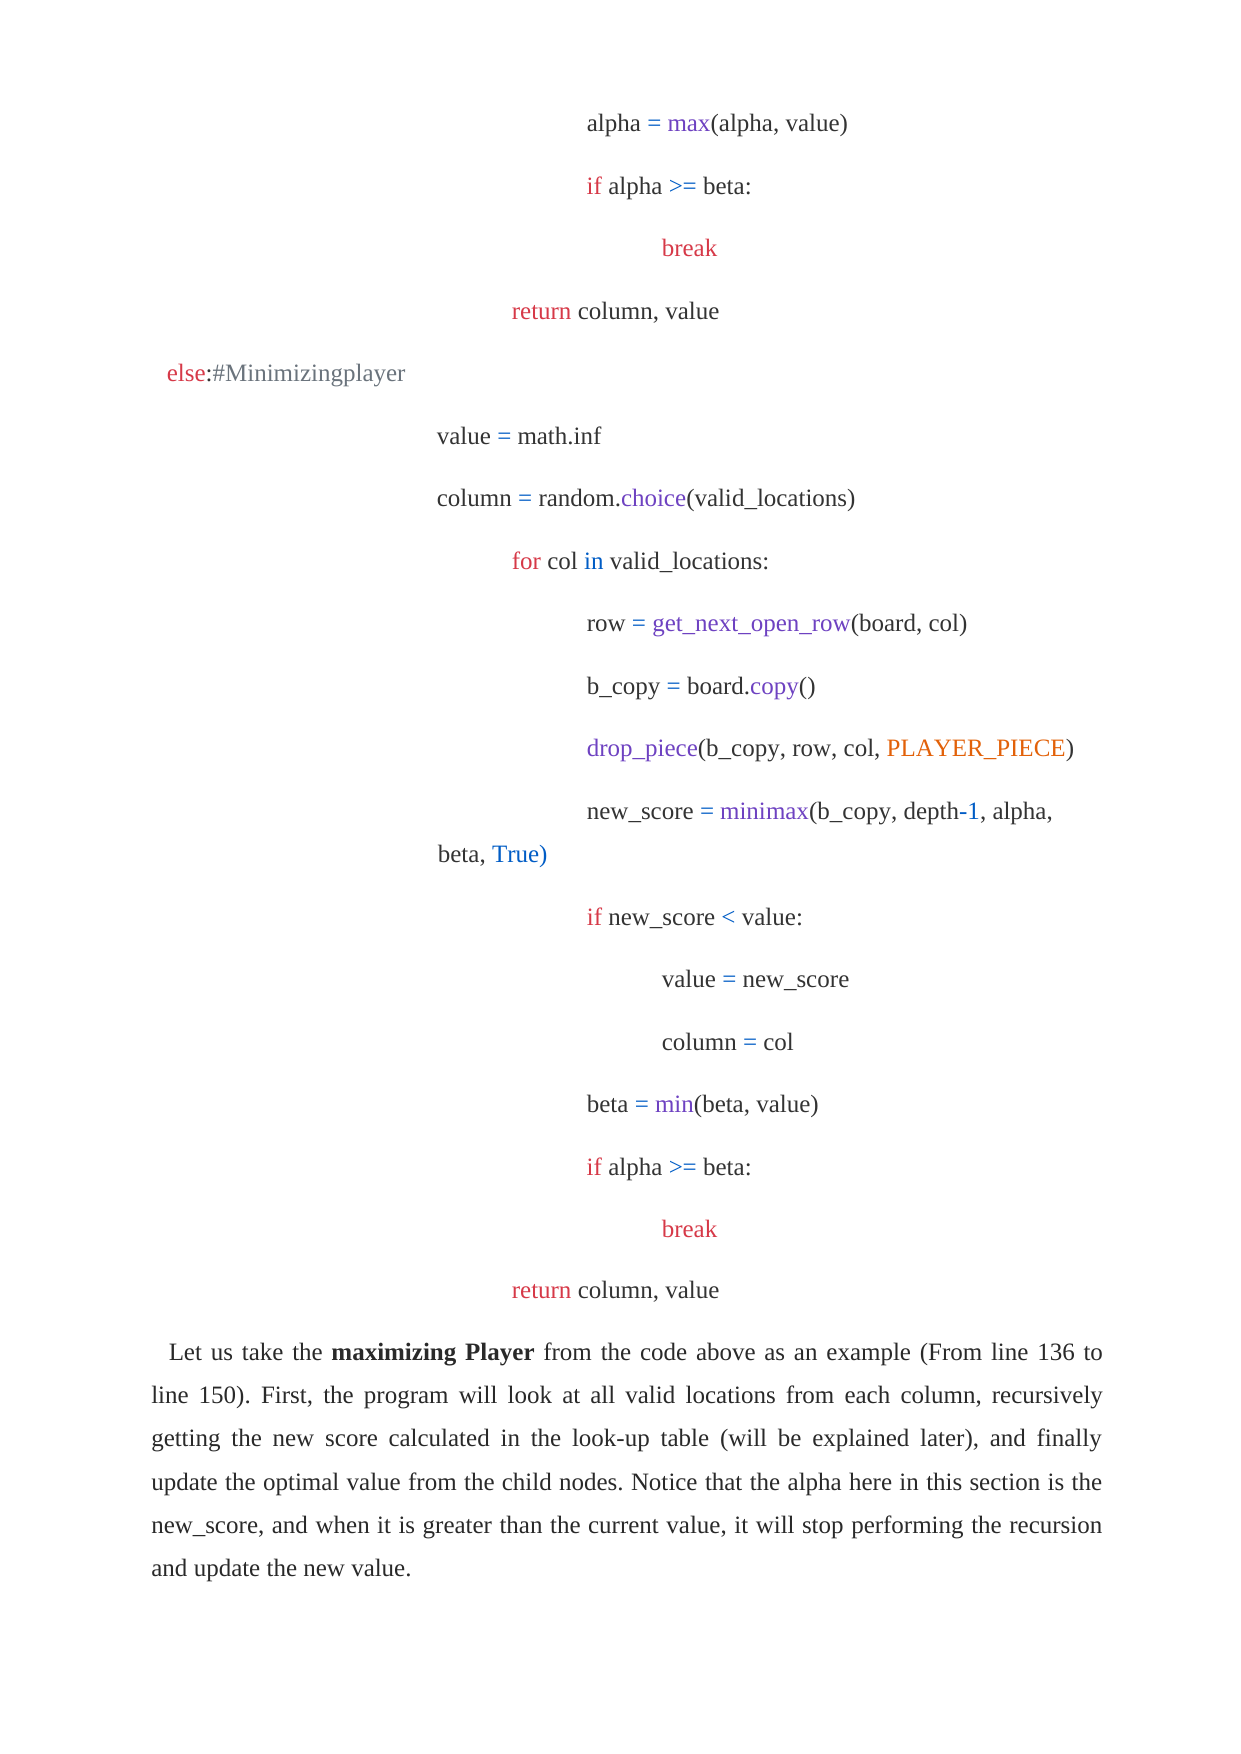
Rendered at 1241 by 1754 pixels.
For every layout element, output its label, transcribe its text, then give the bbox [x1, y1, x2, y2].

table_cell else:#Minimizingplayer [146, 343, 1108, 406]
text Let us take the maximizing Player from the code above as an example (From line 136 to line 150). First, the program will look at all valid locations from each column, recursively getting the new score calculated in the look-up table (will be explained later), and finally update the optimal value from the child nodes. Notice that the alpha here in this section is the new_score, and when it is greater than the current value, it will stop performing the recursion and update the new value. [151, 1337, 1103, 1582]
table_cell row = get_next_open_row(board, col) [146, 593, 1108, 656]
table_cell value = new_score [146, 949, 1108, 1011]
table_cell break [146, 1199, 1108, 1261]
table_cell b_copy = board.copy() [146, 656, 1108, 718]
table_cell beta = min(beta, value) [146, 1074, 1108, 1136]
table_cell if alpha >= beta: [146, 1136, 1108, 1199]
table_cell if new_score < value: [146, 886, 1108, 949]
table_cell for col in valid_locations: [146, 531, 1108, 593]
table_cell column = random.choice(valid_locations) [146, 468, 1108, 531]
table_header alpha = max(alpha, value) [146, 110, 1108, 156]
table_cell value = math.inf [146, 406, 1108, 468]
table_cell return column, value [146, 1261, 1108, 1306]
table_cell if alpha >= beta: [146, 156, 1108, 218]
table_cell new_score = minimax(b_copy, depth-1, alpha, beta, True) [146, 781, 1108, 886]
table_cell drop_piece(b_copy, row, col, PLAYER_PIECE) [146, 718, 1108, 781]
table_cell column = col [146, 1011, 1108, 1074]
table_cell return column, value [146, 281, 1108, 343]
table_cell break [146, 218, 1108, 281]
